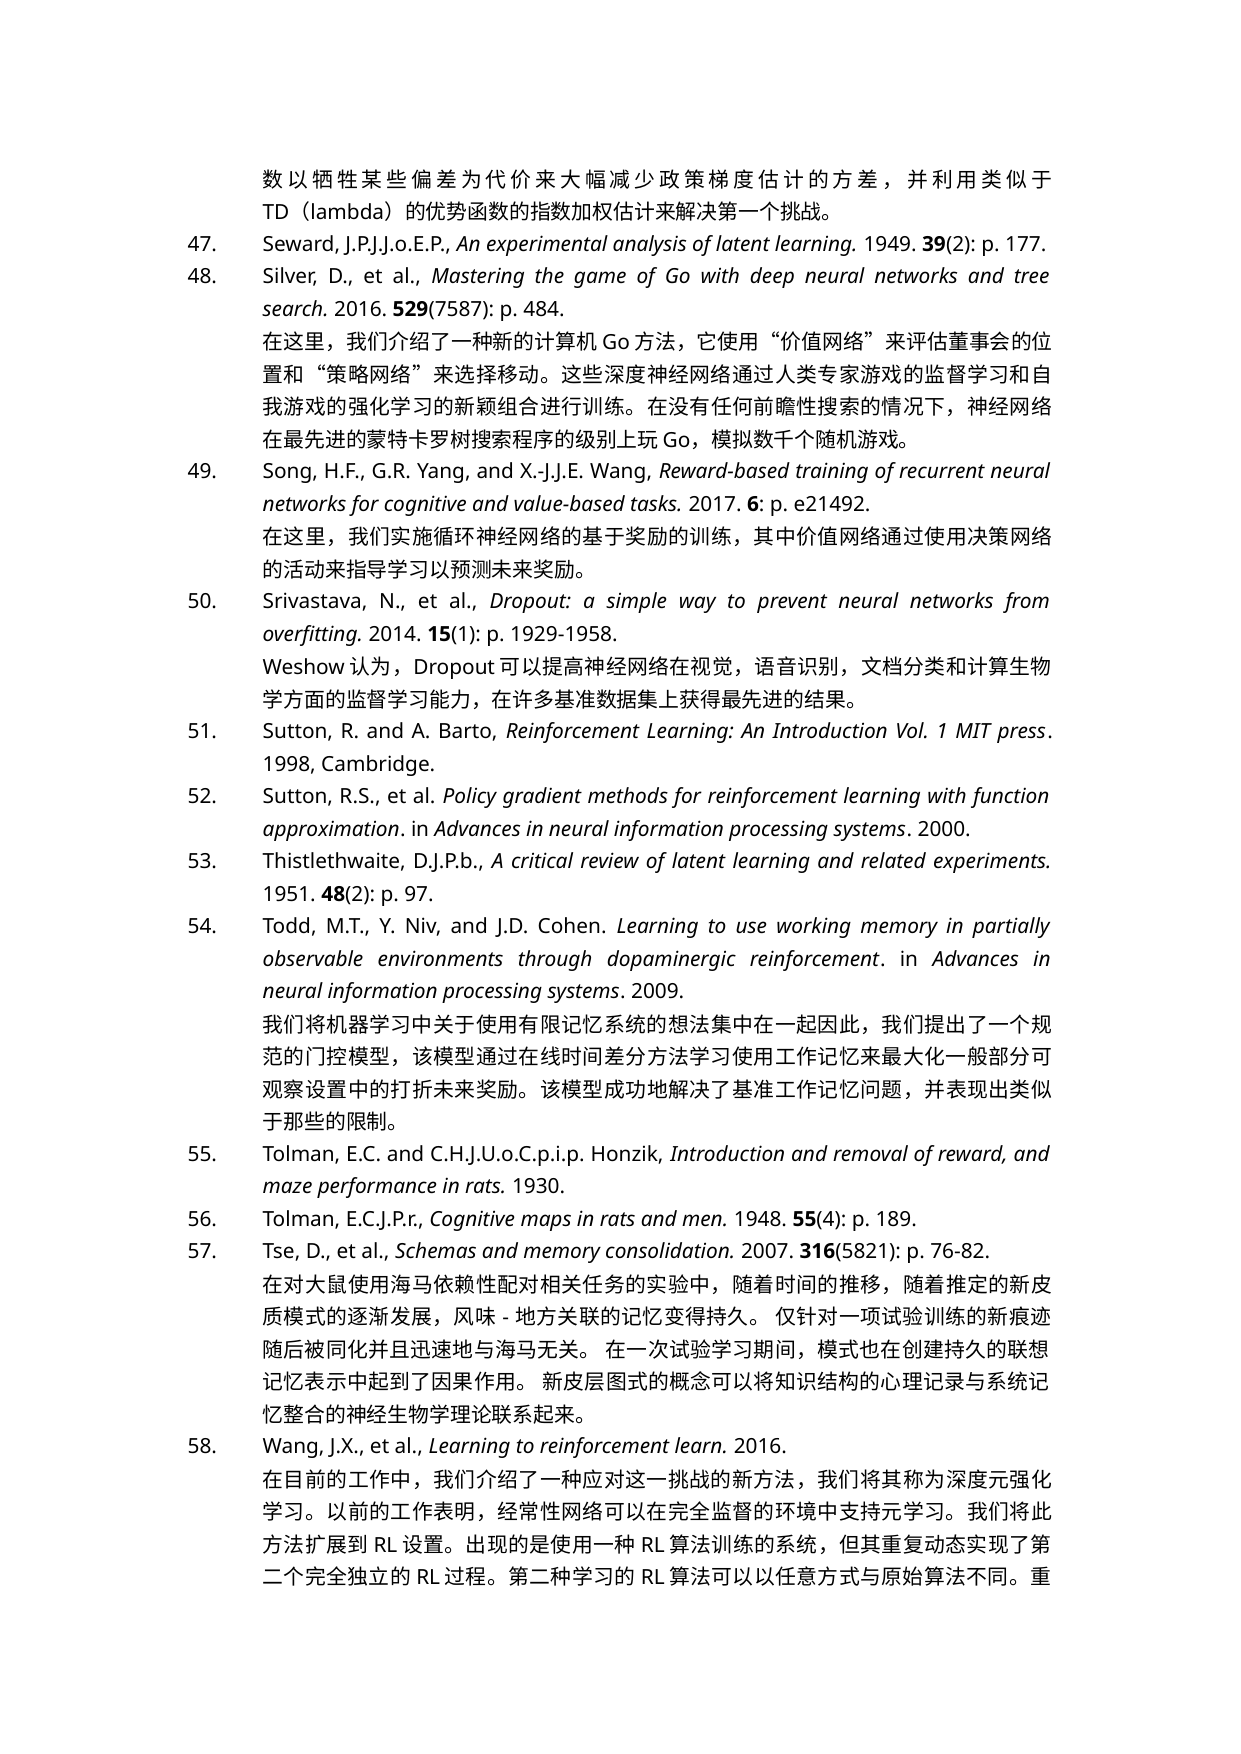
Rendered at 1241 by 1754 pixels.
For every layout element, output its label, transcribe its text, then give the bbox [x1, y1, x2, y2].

text 48. Silver, D., et al., Mastering the game of Go with deep neural networks and tree search. 2016. 529(7587): p. 484. [187, 259, 1053, 324]
text 51. Sutton, R. and A. Barto, Reinforcement Learning: An Introduction Vol. 1 MIT press. 1998, Cambridge. [187, 714, 1053, 779]
text 57. Tse, D., et al., Schemas and memory consolidation. 2007. 316(5821): p. 76-82. [187, 1234, 1053, 1267]
text 我们将机器学习中关于使用有限记忆系统的想法集中在一起因此，我们提出了一个规范的门控模型，该模型通过在线时间差分方法学习使用工作记忆来最大化一般部分可观察设置中的打折未来奖励。该模型成功地解决了基准工作记忆问题，并表现出类似于那些的限制。 [262, 1007, 1053, 1137]
text 58. Wang, J.X., et al., Learning to reinforcement learn. 2016. [187, 1429, 1053, 1462]
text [262, 1462, 1053, 1592]
text 52. Sutton, R.S., et al. Policy gradient methods for reinforcement learning with function approximation. in Advances in neural information processing systems. 2000. [187, 779, 1053, 844]
text 47. Seward, J.P.J.J.o.E.P., An experimental analysis of latent learning. 1949. 39(2): p. 177. [187, 227, 1053, 259]
text 49. Song, H.F., G.R. Yang, and X.-J.J.E. Wang, Reward-based training of recurrent neural networks for cognitive and value-based tasks. 2017. 6: p. e21492. [187, 454, 1053, 519]
text 53. Thistlethwaite, D.J.P.b., A critical review of latent learning and related experiments. 1951. 48(2): p. 97. [187, 844, 1053, 909]
text Weshow认为，Dropout可以提高神经网络在视觉，语音识别，文档分类和计算生物学方面的监督学习能力，在许多基准数据集上获得最先进的结果。 [262, 649, 1053, 714]
text 54. Todd, M.T., Y. Niv, and J.D. Cohen. Learning to use working memory in partially observable environments through dopaminergic reinforcement. in Advances in neural information processing systems. 2009. [187, 909, 1053, 1007]
text 56. Tolman, E.C.J.P.r., Cognitive maps in rats and men. 1948. 55(4): p. 189. [187, 1202, 1053, 1234]
text 在这里，我们实施循环神经网络的基于奖励的训练，其中价值网络通过使用决策网络的活动来指导学习以预测未来奖励。 [262, 519, 1053, 584]
text 在对大鼠使用海马依赖性配对相关任务的实验中，随着时间的推移，随着推定的新皮质模式的逐渐发展，风味 - 地方关联的记忆变得持久。 仅针对一项试验训练的新痕迹随后被同化并且迅速地与海马无关。 在一次试验学习期间，模式也在创建持久的联想记忆表示中起到了因果作用。 新皮层图式的概念可以将知识结构的心理记录与系统记忆整合的神经生物学理论联系起来。 [262, 1267, 1053, 1429]
text 55. Tolman, E.C. and C.H.J.U.o.C.p.i.p. Honzik, Introduction and removal of reward, and maze performance in rats. 1930. [187, 1137, 1053, 1202]
text 50. Srivastava, N., et al., Dropout: a simple way to prevent neural networks from overfitting. 2014. 15(1): p. 1929-1958. [187, 584, 1053, 649]
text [262, 162, 1053, 227]
text 在这里，我们介绍了一种新的计算机Go方法，它使用“价值网络”来评估董事会的位置和“策略网络”来选择移动。这些深度神经网络通过人类专家游戏的监督学习和自我游戏的强化学习的新颖组合进行训练。在没有任何前瞻性搜索的情况下，神经网络在最先进的蒙特卡罗树搜索程序的级别上玩Go，模拟数千个随机游戏。 [262, 324, 1053, 454]
